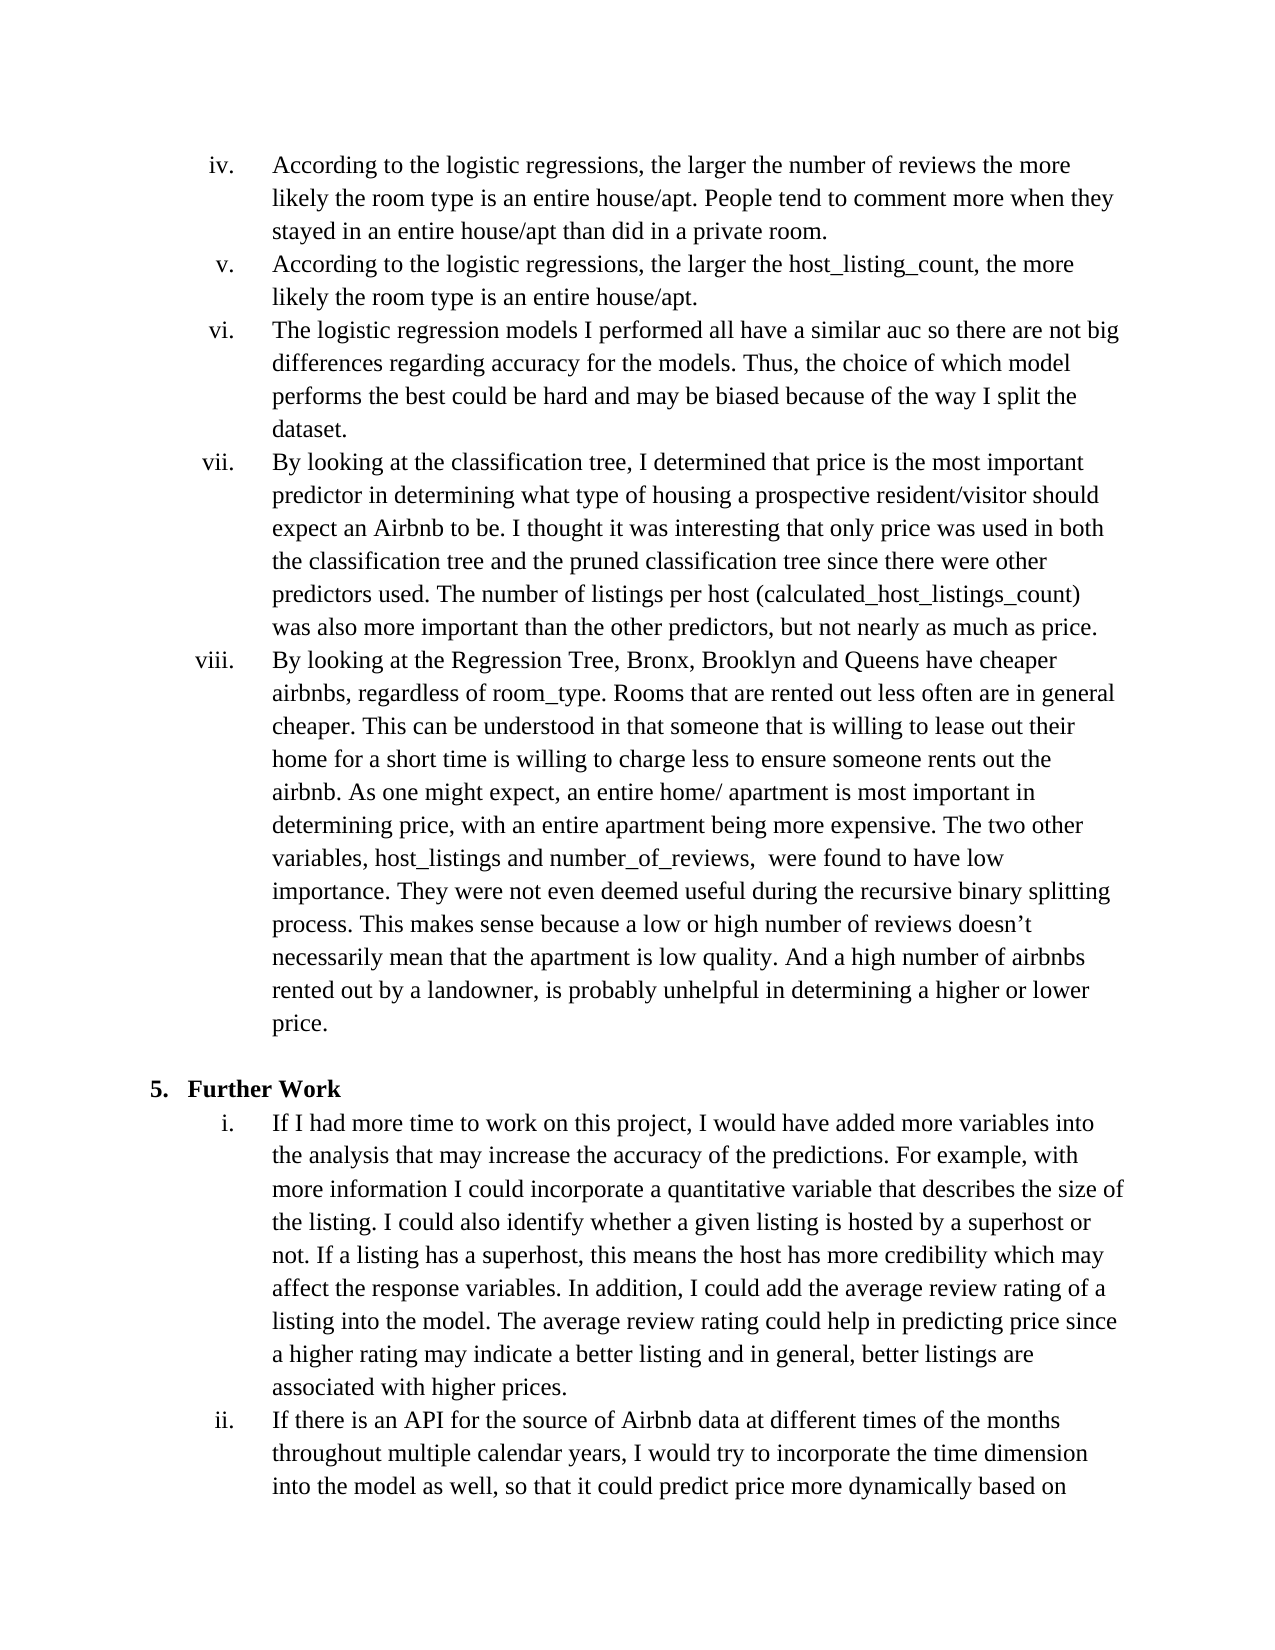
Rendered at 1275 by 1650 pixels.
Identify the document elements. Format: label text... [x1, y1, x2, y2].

list If I had more time to work on this project, I would have added more variables into the analysis that may increase the accuracy of the predictions. For example, with more information I could incorporate a quantitative variable that describes the size of the listing. I could also identify whether a given listing is hosted by a superhost or not. If a listing has a superhost, this means the host has more credibility which may affect the response variables. In addition, I could add the average review rating of a listing into the model. The average review rating could help in predicting price since a higher rating may indicate a better listing and in general, better listings are associated with higher prices. [234, 1108, 1125, 1401]
list The logistic regression models I performed all have a similar auc so there are not big differences regarding accuracy for the models. Thus, the choice of which model performs the best could be hard and may be biased because of the way I split the dataset. [234, 315, 1125, 443]
list By looking at the Regression Tree, Bronx, Brooklyn and Queens have cheaper airbnbs, regardless of room_type. Rooms that are rented out less often are in general cheaper. This can be understood in that someone that is willing to lease out their home for a short time is willing to charge less to ensure someone rents out the airbnb. As one might expect, an entire home/ apartment is most important in determining price, with an entire apartment being more expensive. The two other variables, host_listings and number_of_reviews, were found to have low importance. They were not even deemed useful during the recursive binary splitting process. This makes sense because a low or high number of reviews doesn’t necessarily mean that the apartment is low quality. And a high number of airbnbs rented out by a landowner, is probably unhelpful in determining a higher or lower price. [234, 645, 1125, 1037]
list Further Work [150, 1074, 1125, 1103]
list According to the logistic regressions, the larger the host_listing_count, the more likely the room type is an entire house/apt. [234, 249, 1125, 311]
list According to the logistic regressions, the larger the number of reviews the more likely the room type is an entire house/apt. People tend to comment more when they stayed in an entire house/apt than did in a private room. [234, 150, 1125, 245]
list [234, 1405, 1125, 1499]
list By looking at the classification tree, I determined that price is the most important predictor in determining what type of housing a prospective resident/visitor should expect an Airbnb to be. I thought it was interesting that only price was used in both the classification tree and the pruned classification tree since there were other predictors used. The number of listings per host (calculated_host_listings_count) was also more important than the other predictors, but not nearly as much as price. [234, 447, 1125, 641]
